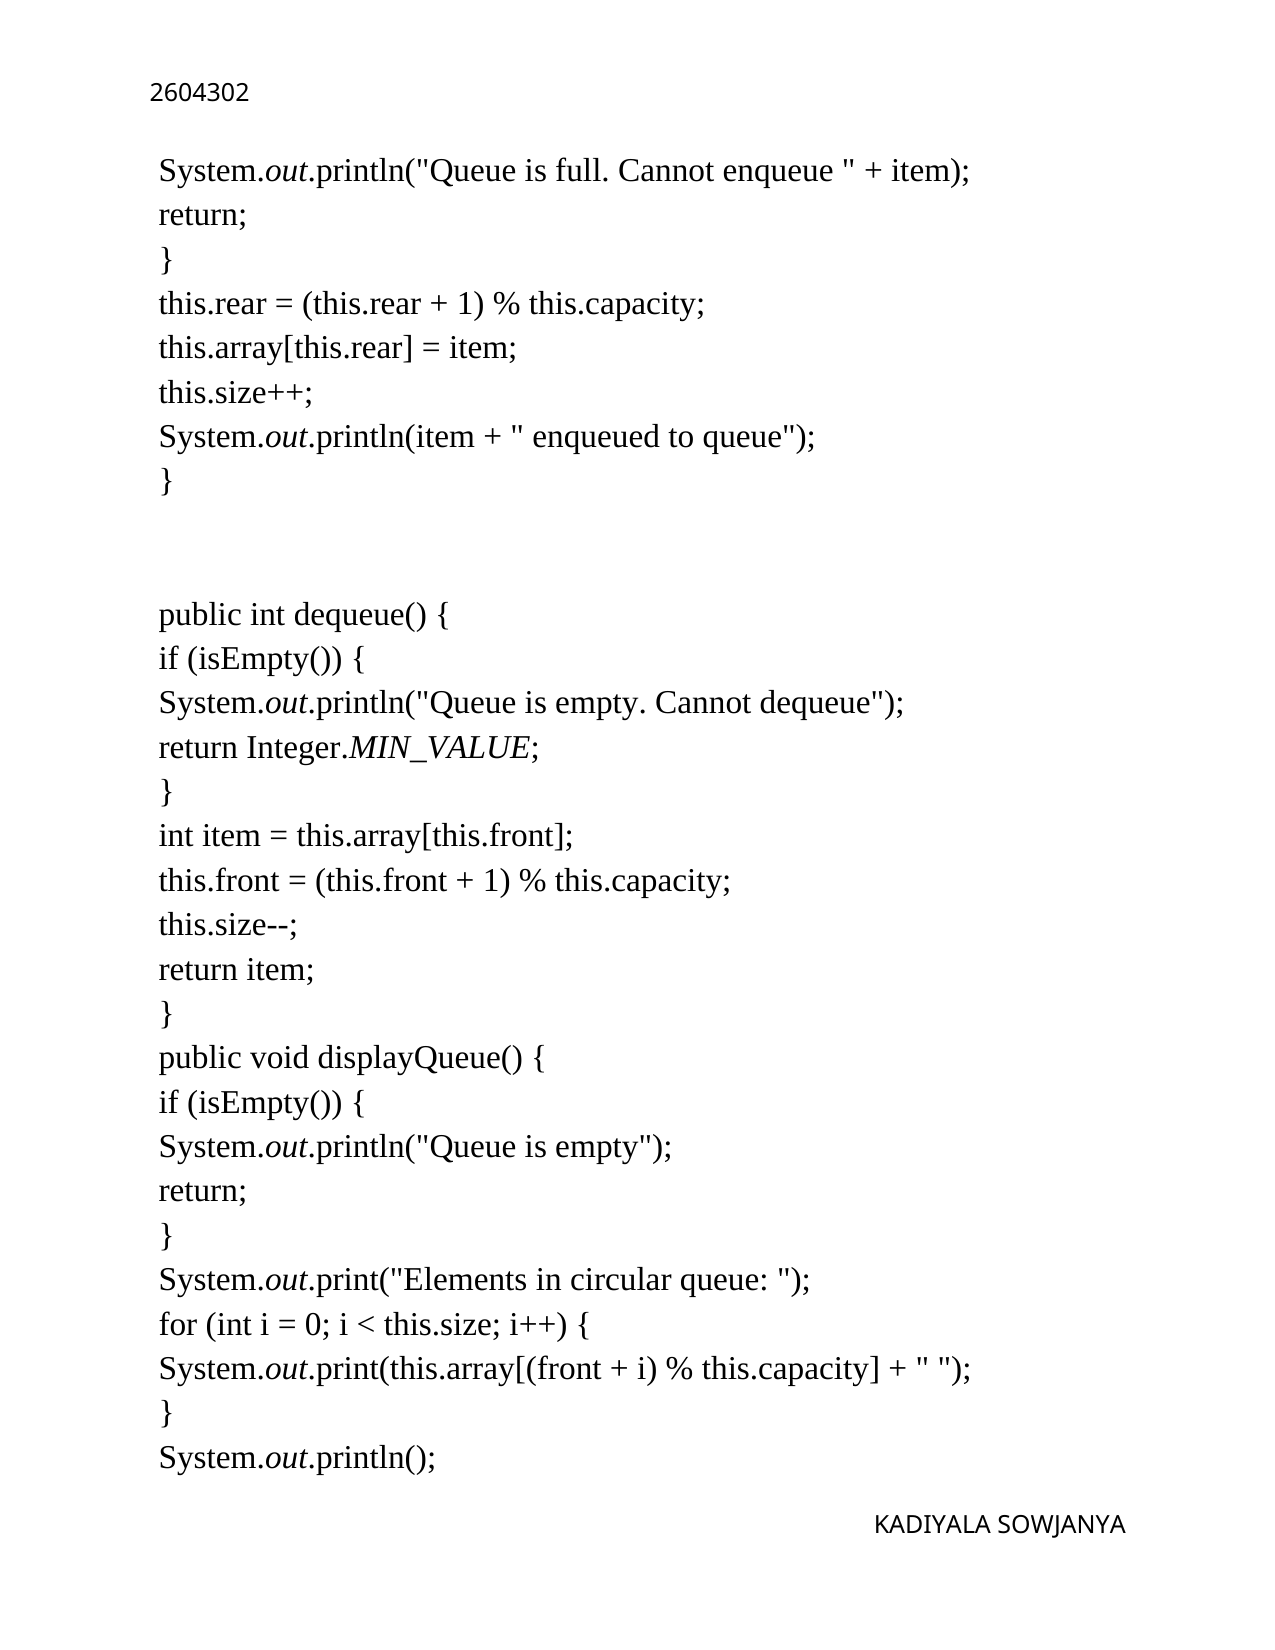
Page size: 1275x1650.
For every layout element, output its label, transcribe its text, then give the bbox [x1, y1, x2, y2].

text if (isEmpty()) { [150, 1082, 1125, 1120]
text return; [150, 194, 1125, 233]
text } [150, 993, 1125, 1031]
text return; [150, 1171, 1125, 1209]
text public int dequeue() { [150, 594, 1125, 632]
text return item; [150, 949, 1125, 987]
text for (int i = 0; i < this.size; i++) { [150, 1304, 1125, 1342]
text if (isEmpty()) { [150, 638, 1125, 676]
text System.out.println(item + " enqueued to queue"); [150, 416, 1125, 454]
text this.size++; [150, 372, 1125, 410]
text System.out.println(); [150, 1437, 1125, 1475]
text System.out.println("Queue is empty"); [150, 1126, 1125, 1164]
text System.out.println("Queue is full. Cannot enqueue " + item); [150, 150, 1125, 188]
text this.size--; [150, 904, 1125, 943]
text } [150, 1215, 1125, 1253]
text int item = this.array[this.front]; [150, 816, 1125, 854]
text public void displayQueue() { [150, 1037, 1125, 1076]
text return Integer.MIN_VALUE; [150, 727, 1125, 765]
text this.rear = (this.rear + 1) % this.capacity; [150, 283, 1125, 321]
text } [150, 461, 1125, 499]
text } [150, 239, 1125, 277]
text } [150, 1392, 1125, 1431]
text System.out.print("Elements in circular queue: "); [150, 1259, 1125, 1298]
text } [150, 771, 1125, 809]
text this.array[this.rear] = item; [150, 327, 1125, 366]
text this.front = (this.front + 1) % this.capacity; [150, 860, 1125, 898]
text System.out.println("Queue is empty. Cannot dequeue"); [150, 682, 1125, 721]
text System.out.print(this.array[(front + i) % this.capacity] + " "); [150, 1348, 1125, 1386]
